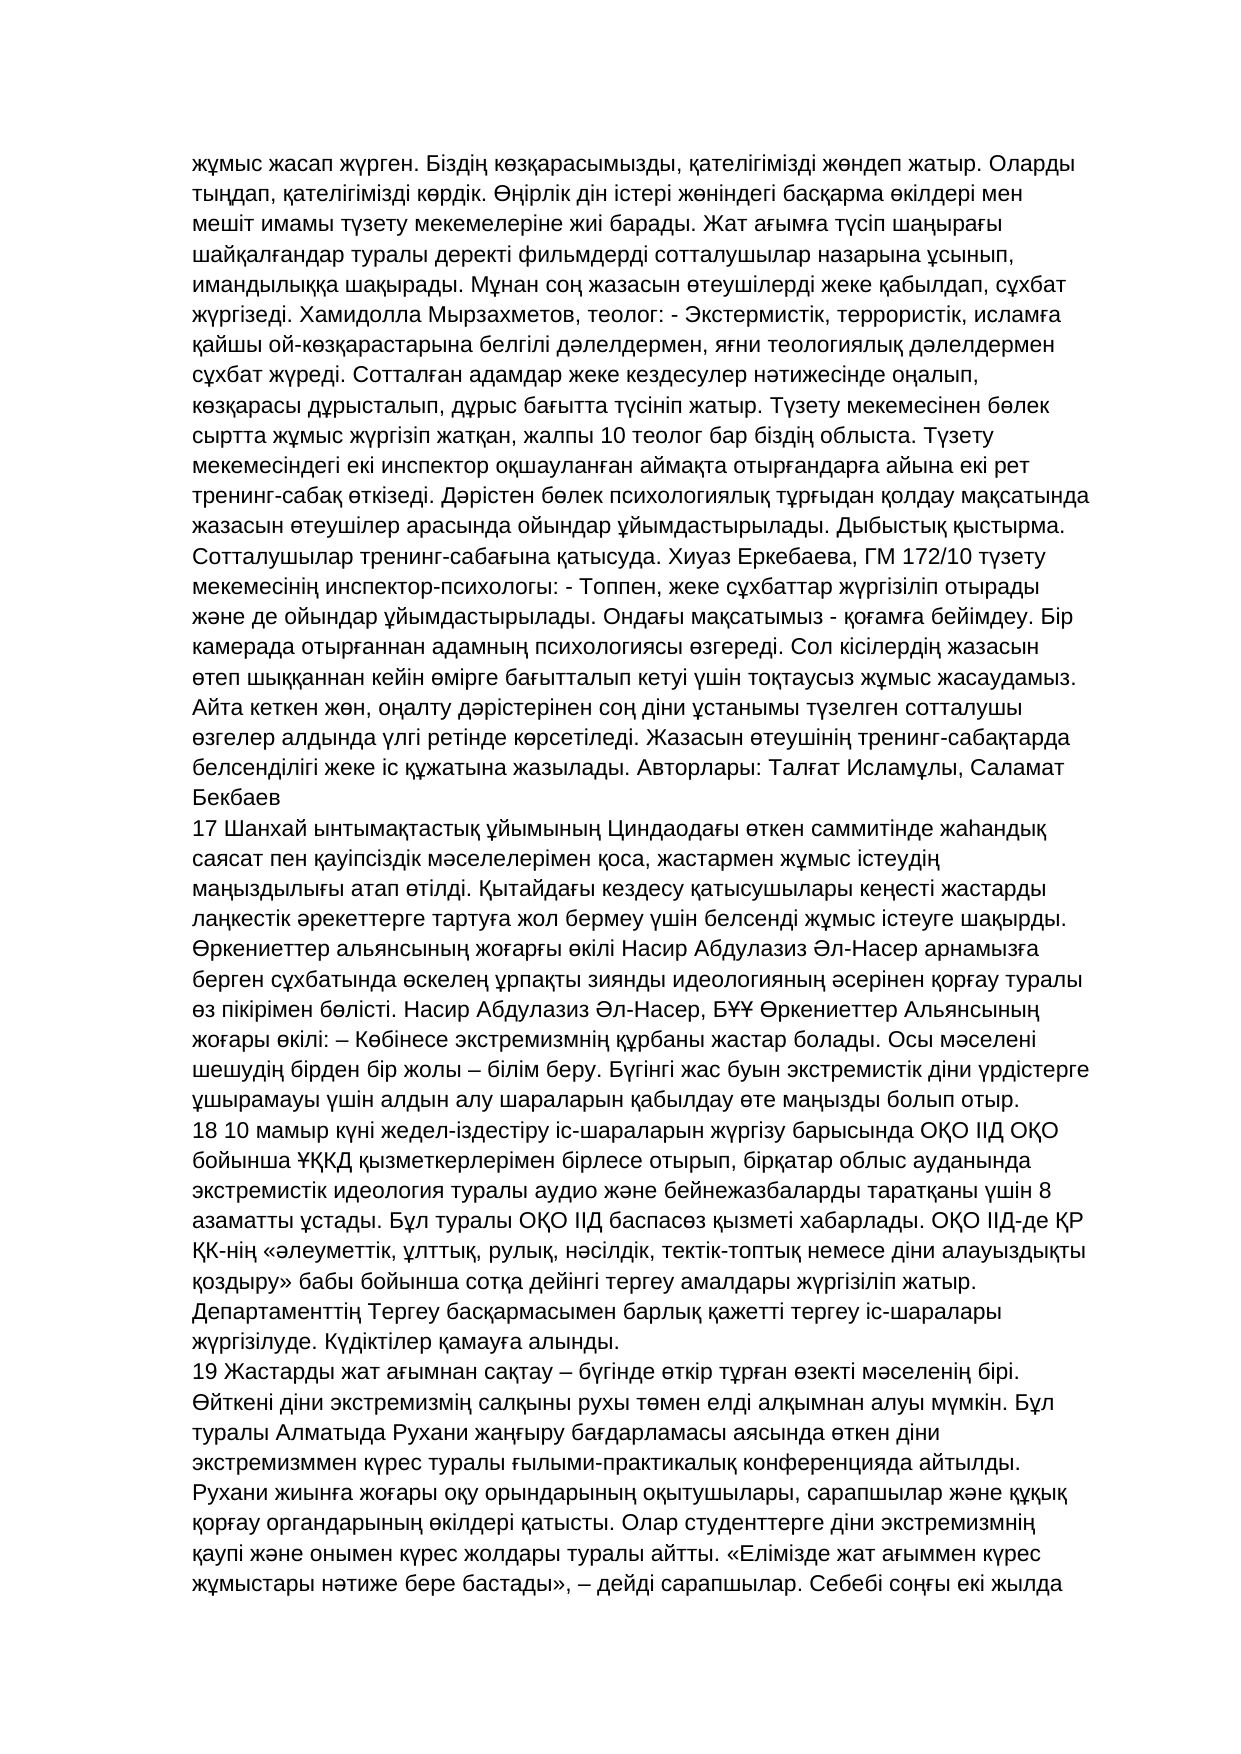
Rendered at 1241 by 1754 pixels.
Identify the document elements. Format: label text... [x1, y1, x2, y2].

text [192, 150, 1090, 811]
text 18 10 мамыр күні жедел-іздестіру іс-шараларын жүргізу барысында ОҚО ІІД ОҚО бойынша ҰҚКД қызметкерлерімен бірлесе отырып, бірқатар облыс ауданында экстремистік идеология туралы аудио және бейнежазбаларды таратқаны үшін 8 азаматты ұстады. Бұл туралы ОҚО ІІД баспасөз қызметі хабарлады. ОҚО ІІД-де ҚР ҚК-нің «әлеуметтік, ұлттық, рулық, нәсілдік, тектік-топтық немесе діни алауыздықты қоздыру» бабы бойынша сотқа дейінгі тергеу амалдары жүргізіліп жатыр. Департаменттің Тергеу басқармасымен барлық қажетті тергеу іс-шаралары жүргізілуде. Күдіктілер қамауға алынды. [192, 1117, 1090, 1354]
text 17 Шанхай ынтымақтастық ұйымының Циндаодағы өткен саммитінде жаһандық саясат пен қауіпсіздік мәселелерімен қоса, жастармен жұмыс істеудің маңыздылығы атап өтілді. Қытайдағы кездесу қатысушылары кеңесті жастарды лаңкестік әрекеттерге тартуға жол бермеу үшін белсенді жұмыс істеуге шақырды. Өркениеттер альянсының жоғарғы өкілі Насир Абдулазиз Әл-Насер арнамызға берген сұхбатында өскелең ұрпақты зиянды идеологияның әсерінен қорғау туралы өз пікірімен бөлісті. Насир Абдулазиз Әл-Насер, БҰҰ Өркениеттер Альянсының жоғары өкілі: – Көбінесе экстремизмнің құрбаны жастар болады. Осы мәселені шешудің бірден бір жолы – білім беру. Бүгінгі жас буын экстремистік діни үрдістерге ұшырамауы үшін алдын алу шараларын қабылдау өте маңызды болып отыр. [192, 814, 1090, 1056]
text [192, 1358, 1090, 1596]
